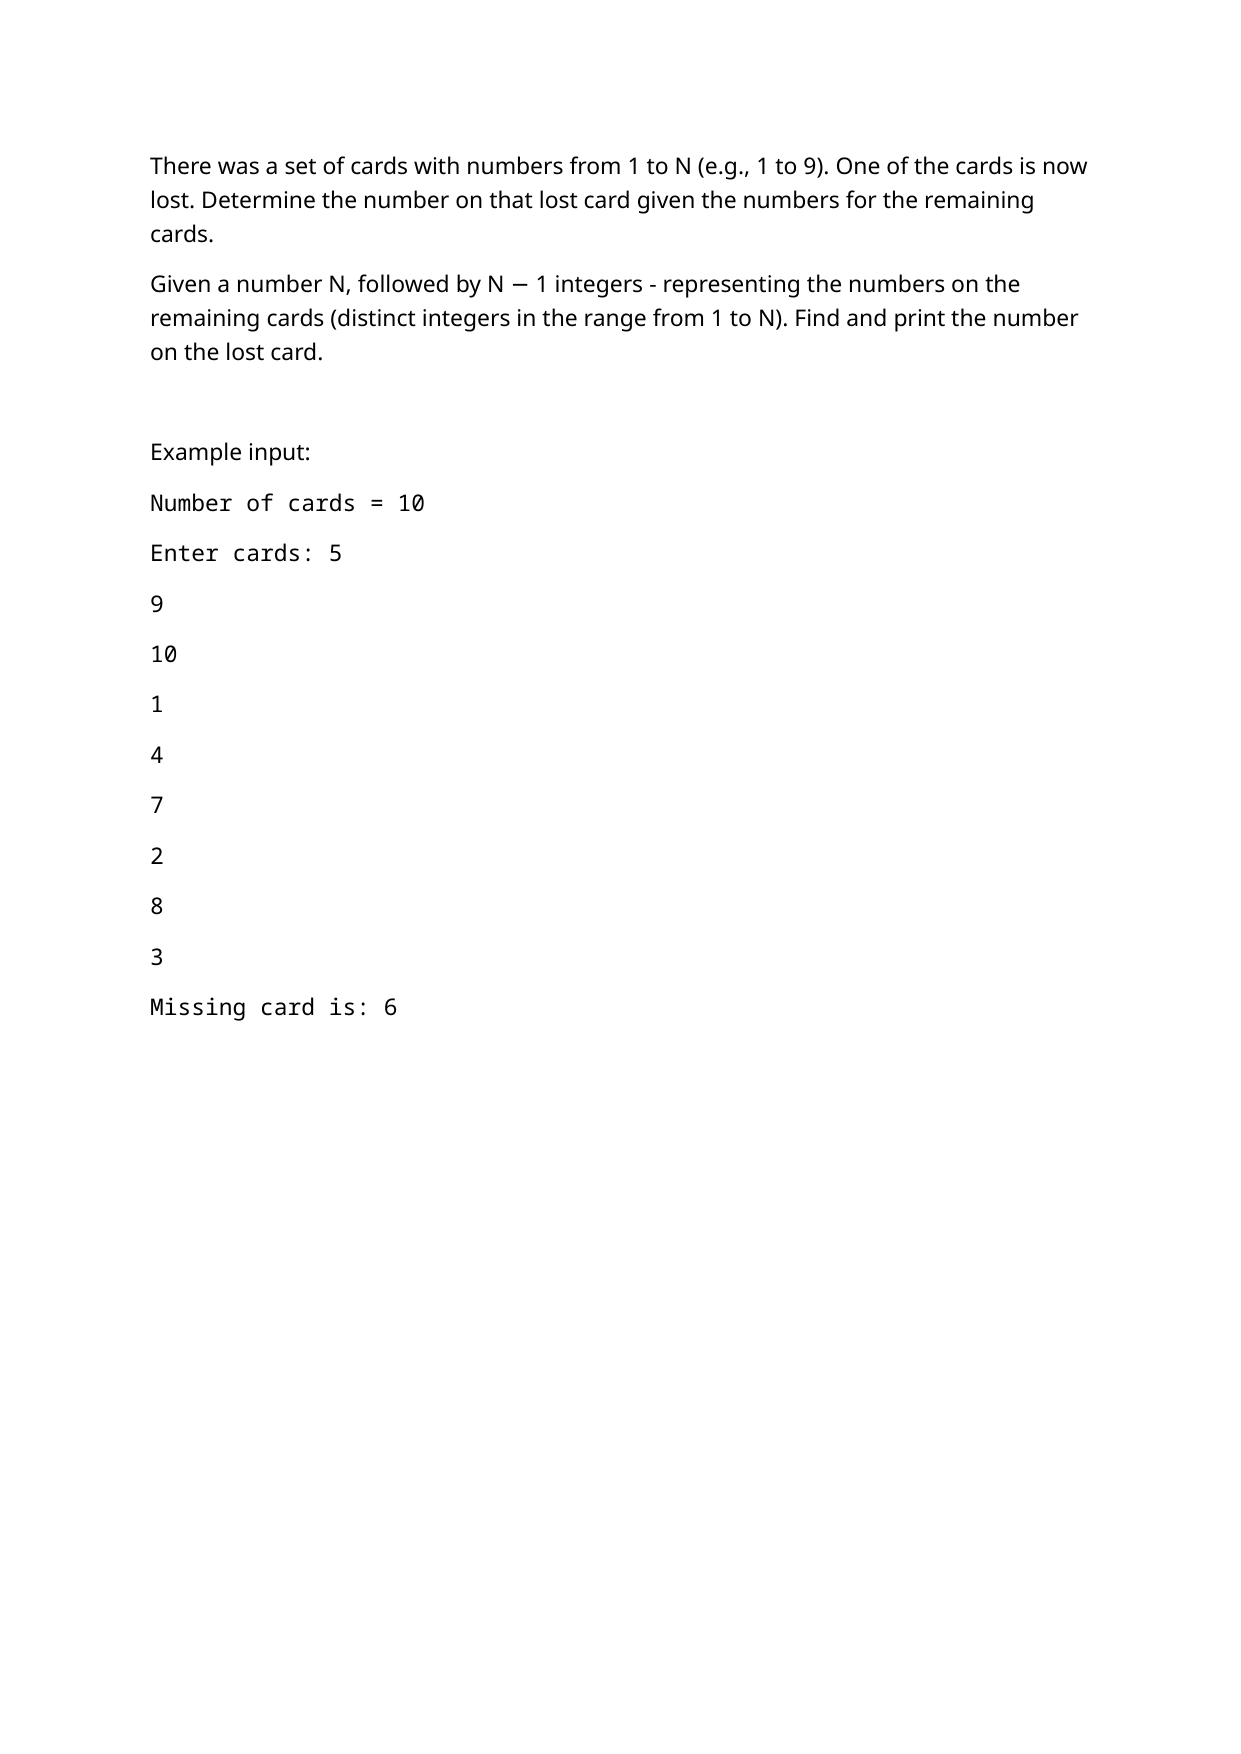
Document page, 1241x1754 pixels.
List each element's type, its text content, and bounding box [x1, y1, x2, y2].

text Enter cards: 5 [150, 537, 1090, 568]
text 1 [150, 688, 1090, 719]
text 10 [150, 638, 1090, 669]
text There was a set of cards with numbers from 1 to N (e.g., 1 to 9). One of the cards is now lost. Determine the number on that lost card given the numbers for the remaining cards. [150, 150, 1090, 249]
text 9 [150, 587, 1090, 619]
text Given a number N, followed by N − 1 integers - representing the numbers on the remaining cards (distinct integers in the range from 1 to N). Find and print the number on the lost card. [150, 268, 1090, 367]
text Missing card is: 6 [150, 991, 1090, 1022]
text Number of cards = 10 [150, 487, 1090, 518]
text 4 [150, 739, 1090, 770]
text Example input: [150, 436, 1090, 467]
text 3 [150, 940, 1090, 972]
text 8 [150, 890, 1090, 921]
text 7 [150, 789, 1090, 820]
text 2 [150, 839, 1090, 871]
